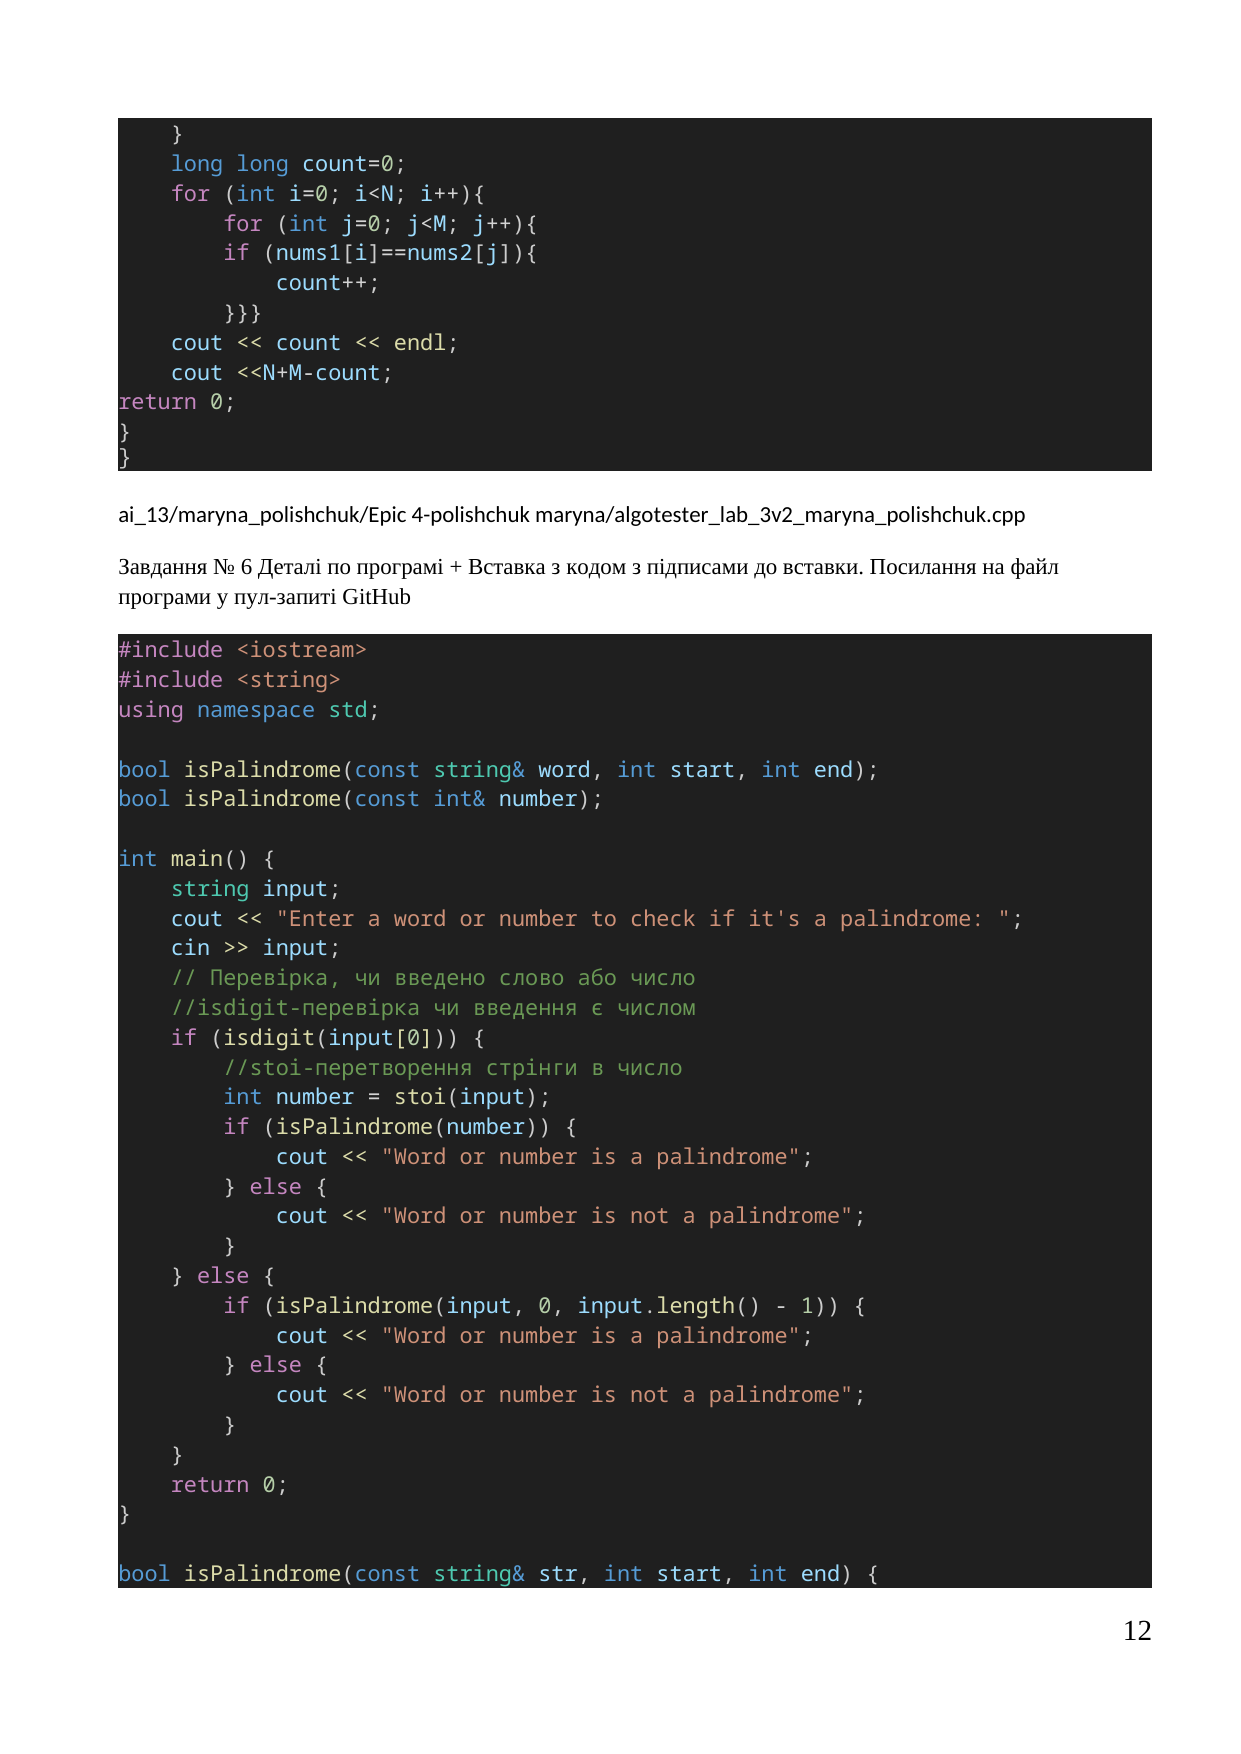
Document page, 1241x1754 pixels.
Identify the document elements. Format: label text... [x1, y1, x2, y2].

text long long count=0; [118, 148, 1152, 178]
text cout << "Enter a word or number to check if it's a palindrome: "; [118, 902, 1152, 932]
text return 0; [118, 386, 1152, 416]
text } [118, 1230, 1152, 1260]
text }}} [118, 297, 1152, 327]
text //isdigit-перевірка чи введення є числом [118, 992, 1152, 1022]
text } [118, 446, 1152, 471]
text cout << "Word or number is not a palindrome"; [118, 1200, 1152, 1230]
text cout << "Word or number is a palindrome"; [118, 1141, 1152, 1171]
text #include <iostream> [118, 634, 1152, 664]
text using namespace std; [118, 694, 1152, 724]
text } [118, 1498, 1152, 1528]
text } [118, 118, 1152, 148]
text cin >> input; [118, 932, 1152, 962]
text int number = stoi(input); [118, 1081, 1152, 1111]
text } else { [118, 1260, 1152, 1290]
text cout << count << endl; [118, 327, 1152, 356]
text bool isPalindrome(const string& word, int start, int end); [118, 753, 1152, 783]
text int main() { [118, 843, 1152, 873]
text bool isPalindrome(const string& str, int start, int end) { [118, 1558, 1152, 1588]
text cout << "Word or number is a palindrome"; [118, 1319, 1152, 1349]
text if (nums1[i]==nums2[j]){ [118, 237, 1152, 267]
text cout << "Word or number is not a palindrome"; [118, 1379, 1152, 1409]
text } [118, 416, 1152, 446]
text Завдання № 6 Деталі по програмі + Вставка з кодом з підписами до вставки. Посилання на файл програми у пул-запиті GitHub [118, 553, 1152, 610]
text return 0; [118, 1468, 1152, 1498]
text if (isdigit(input[0])) { [118, 1022, 1152, 1051]
text } [118, 1439, 1152, 1468]
text bool isPalindrome(const int& number); [118, 783, 1152, 813]
text if (isPalindrome(input, 0, input.length() - 1)) { [118, 1290, 1152, 1319]
text if (isPalindrome(number)) { [118, 1111, 1152, 1141]
text ai_13/maryna_polishchuk/Epic 4-polishchuk maryna/algotester_lab_3v2_maryna_polishchuk.cpp [118, 500, 1152, 528]
text for (int i=0; i<N; i++){ [118, 178, 1152, 207]
text } [118, 1409, 1152, 1439]
text cout <<N+M-count; [118, 356, 1152, 386]
text } else { [118, 1349, 1152, 1379]
text count++; [118, 267, 1152, 297]
text } else { [118, 1171, 1152, 1200]
text for (int j=0; j<M; j++){ [118, 207, 1152, 237]
text //stoi-перетворення стрінги в число [118, 1051, 1152, 1081]
text string input; [118, 873, 1152, 902]
text // Перевірка, чи введено слово або число [118, 962, 1152, 992]
text #include <string> [118, 664, 1152, 694]
